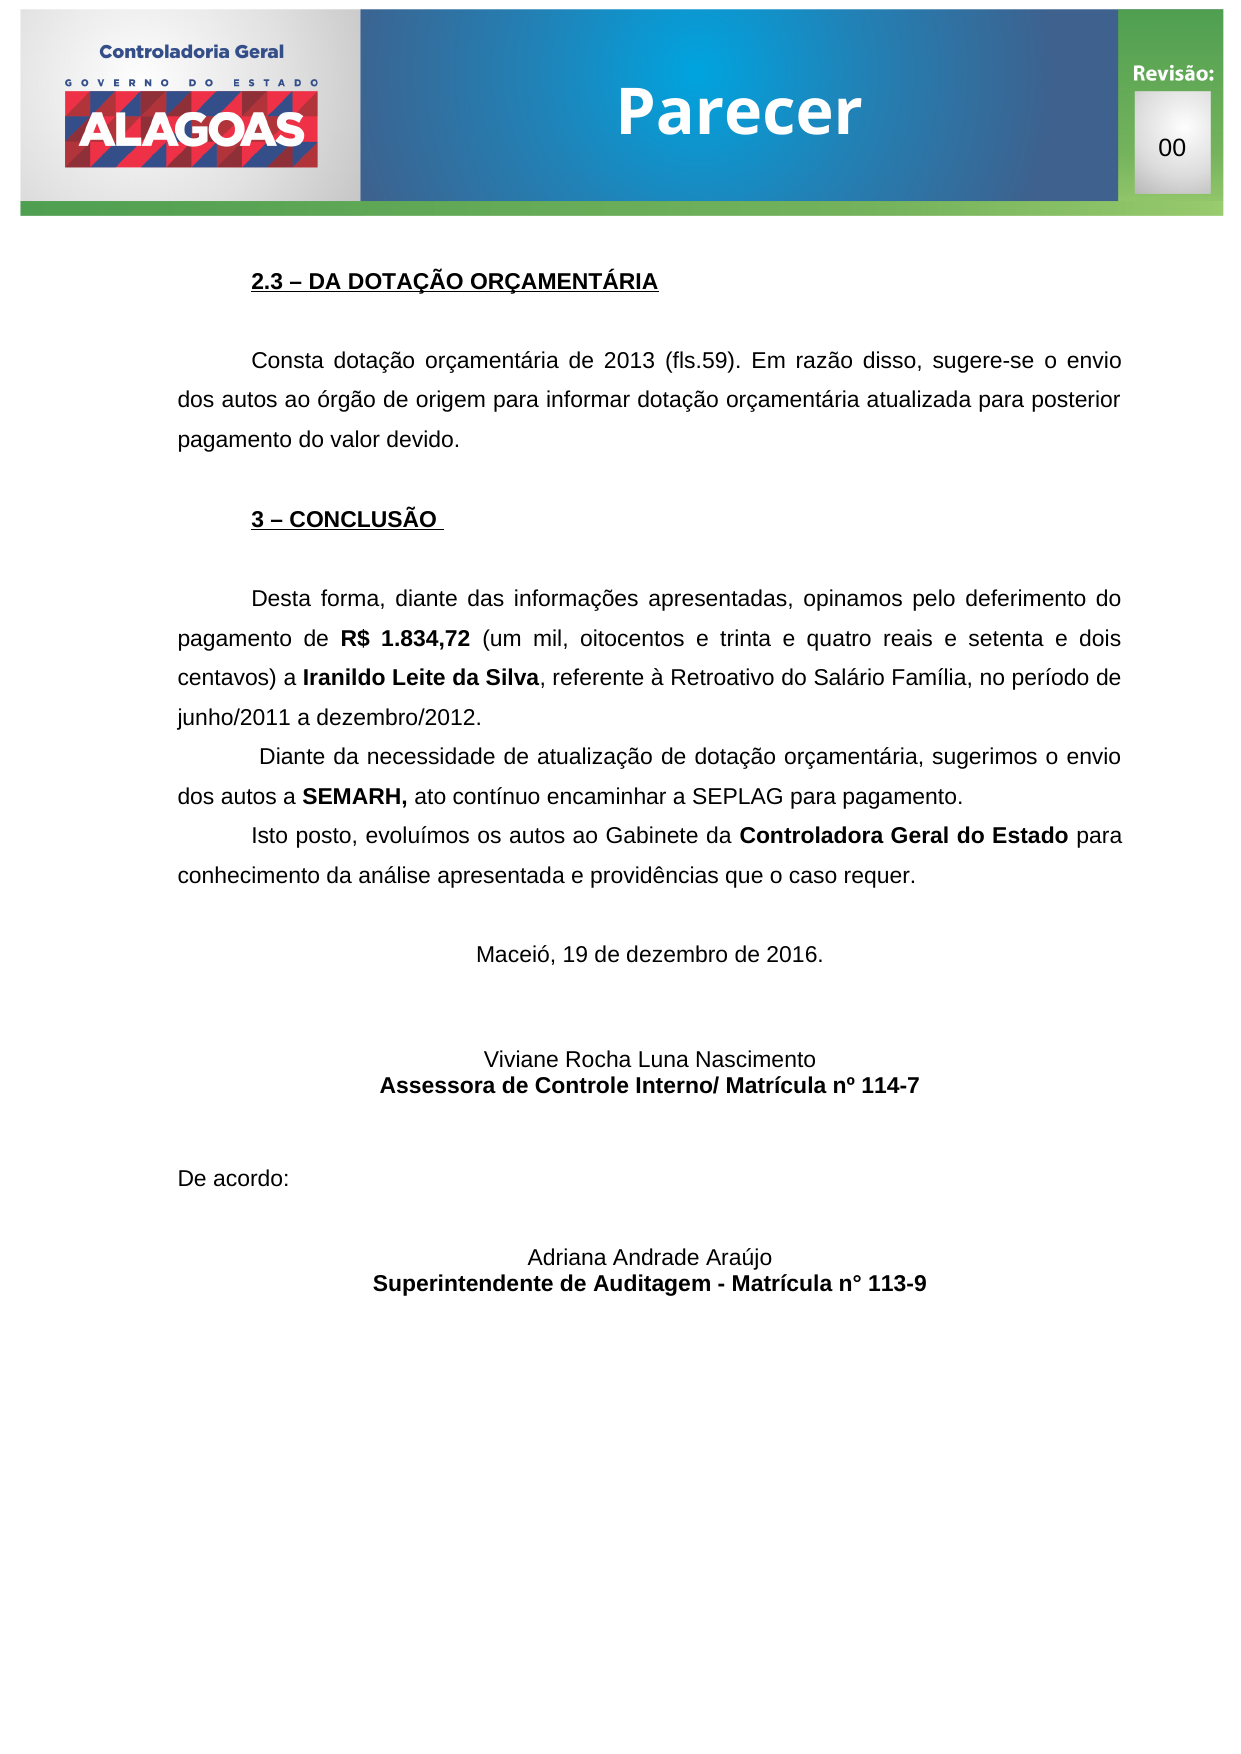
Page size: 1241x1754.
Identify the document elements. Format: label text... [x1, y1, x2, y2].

text 2.3 – DA DOTAÇÃO ORÇAMENTÁRIA [177, 268, 1122, 294]
text Diante da necessidade de atualização de dotação orçamentária, sugerimos o envio dos autos a SEMARH, ato contínuo encaminhar a SEPLAG para pagamento. [177, 743, 1122, 809]
text Maceió, 19 de dezembro de 2016. [177, 941, 1122, 967]
text Superintendente de Auditagem - Matrícula n° 113-9 [177, 1270, 1122, 1296]
picture [20, 9, 1224, 216]
text Consta dotação orçamentária de 2013 (fls.59). Em razão disso, sugere-se o envio dos autos ao órgão de origem para informar dotação orçamentária atualizada para posterior pagamento do valor devido. [177, 347, 1122, 452]
text 3 – CONCLUSÃO [177, 506, 1122, 533]
text Desta forma, diante das informações apresentadas, opinamos pelo deferimento do pagamento de R$ 1.834,72 (um mil, oitocentos e trinta e quatro reais e setenta e dois centavos) a Iranildo Leite da Silva, referente à Retroativo do Salário Família, no período de junho/2011 a dezembro/2012. [177, 585, 1122, 730]
text Assessora de Controle Interno/ Matrícula nº 114-7 [177, 1072, 1122, 1099]
text Adriana Andrade Araújo [177, 1243, 1122, 1270]
text Viviane Rocha Luna Nascimento [177, 1046, 1122, 1072]
text De acordo: [177, 1164, 1122, 1191]
text Isto posto, evoluímos os autos ao Gabinete da Controladora Geral do Estado para conhecimento da análise apresentada e providências que o caso requer. [177, 822, 1122, 888]
